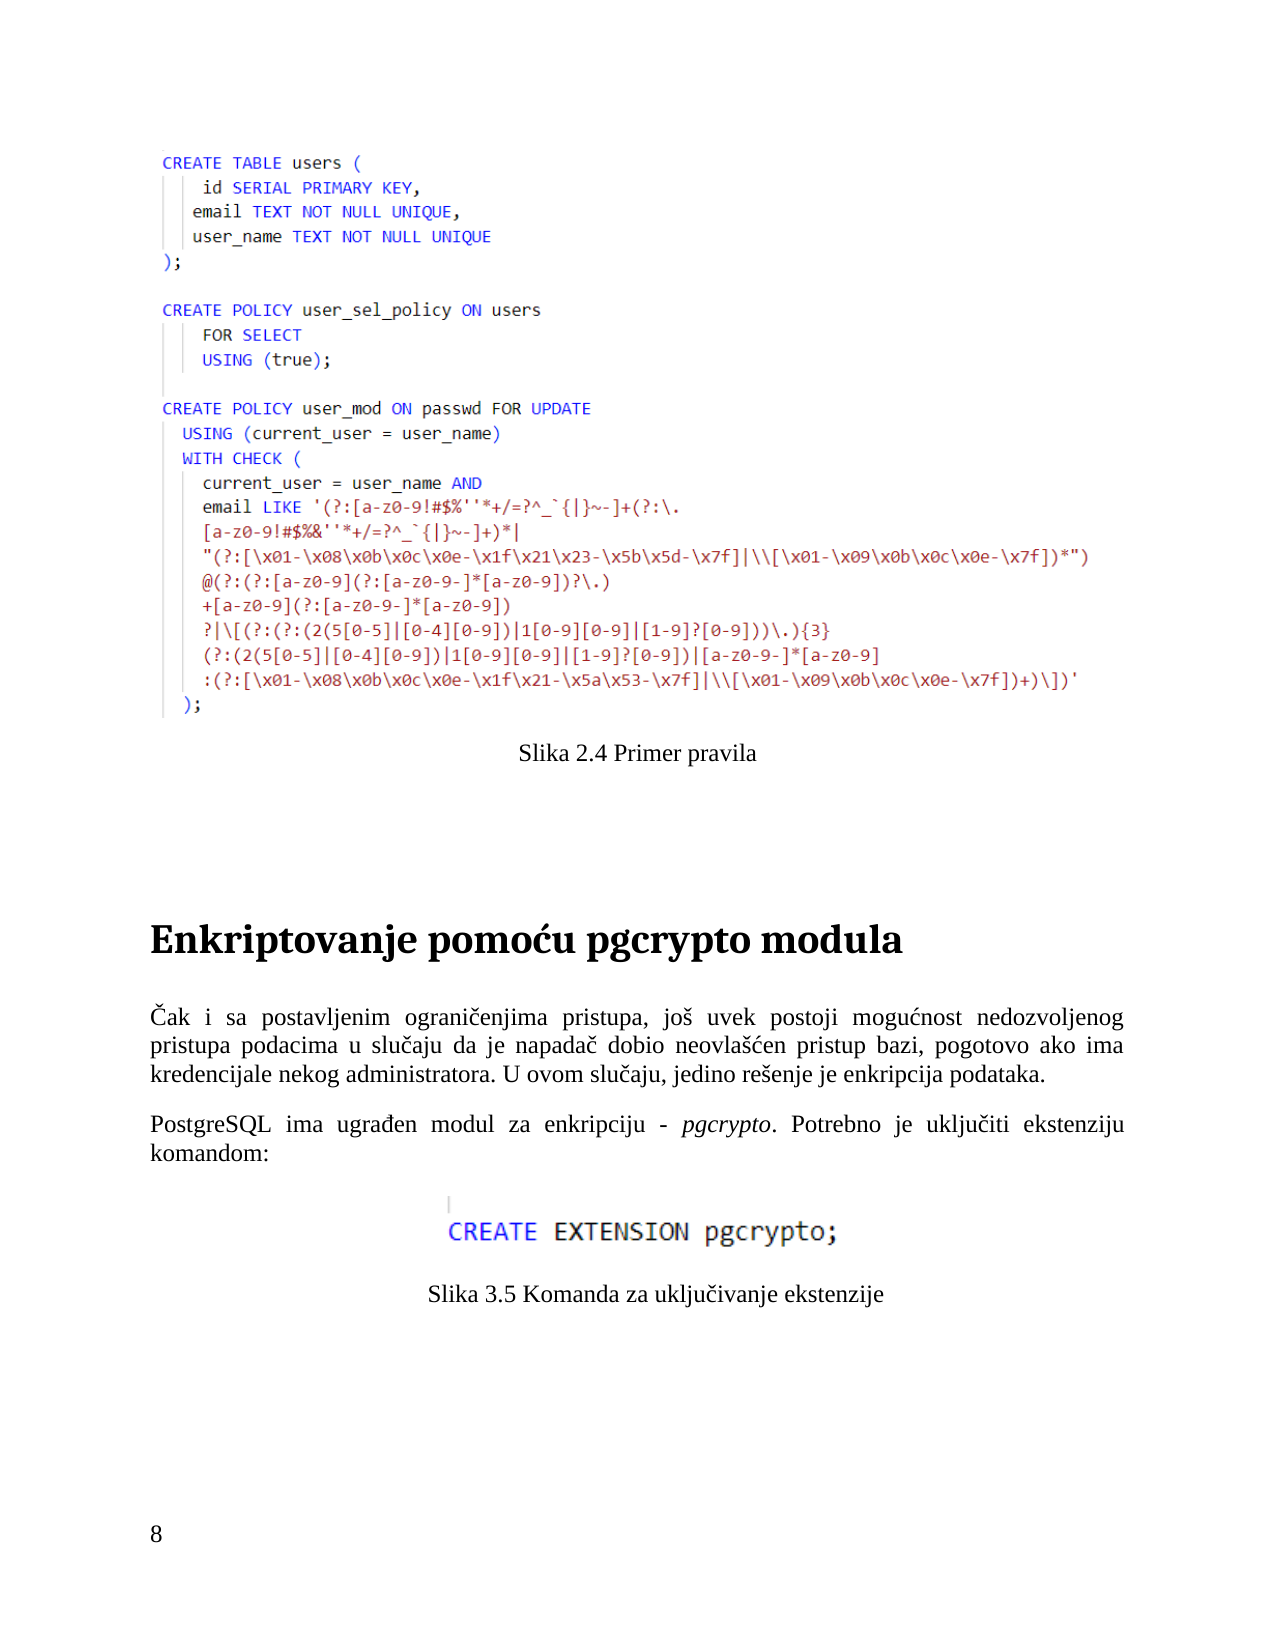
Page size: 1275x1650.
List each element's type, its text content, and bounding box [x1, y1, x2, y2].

text PostgreSQL ima ugrađen modul za enkripciju - pgcrypto. Potrebno je uključiti ekstenziju komandom: [150, 1109, 1125, 1166]
text Čak i sa postavljenim ograničenjima pristupa, još uvek postoji mogućnost nedozvoljenog pristupa podacima u slučaju da je napadač dobio neovlašćen pristup bazi, pogotovo ako ima kredencijale nekog administratora. U ovom slučaju, jedino rešenje je enkripcija podataka. [150, 1002, 1125, 1088]
picture [434, 1196, 857, 1258]
picture [150, 150, 1125, 718]
subtitle Enkriptovanje pomoću pgcrypto modula [150, 916, 1125, 964]
